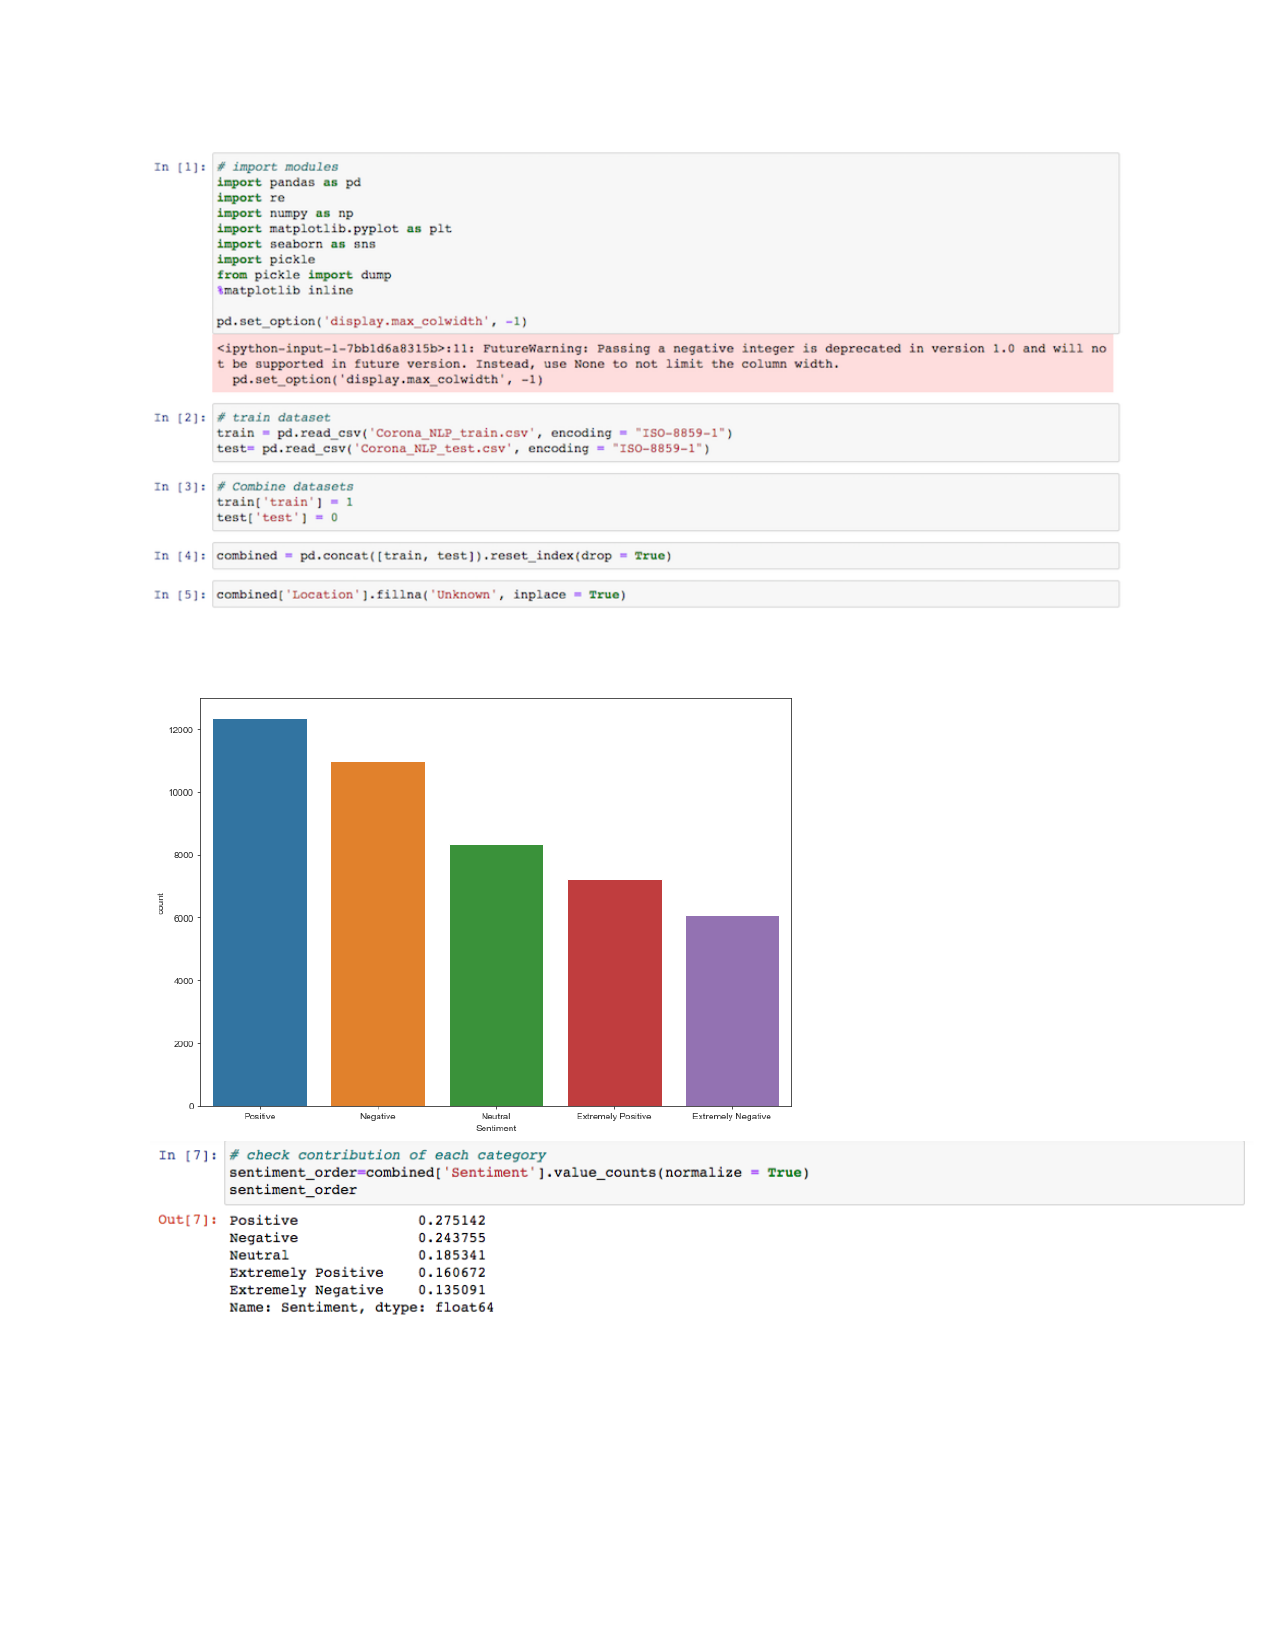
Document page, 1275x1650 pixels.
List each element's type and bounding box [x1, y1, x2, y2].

picture [150, 1141, 1254, 1328]
picture [150, 150, 1125, 611]
picture [150, 692, 797, 1138]
